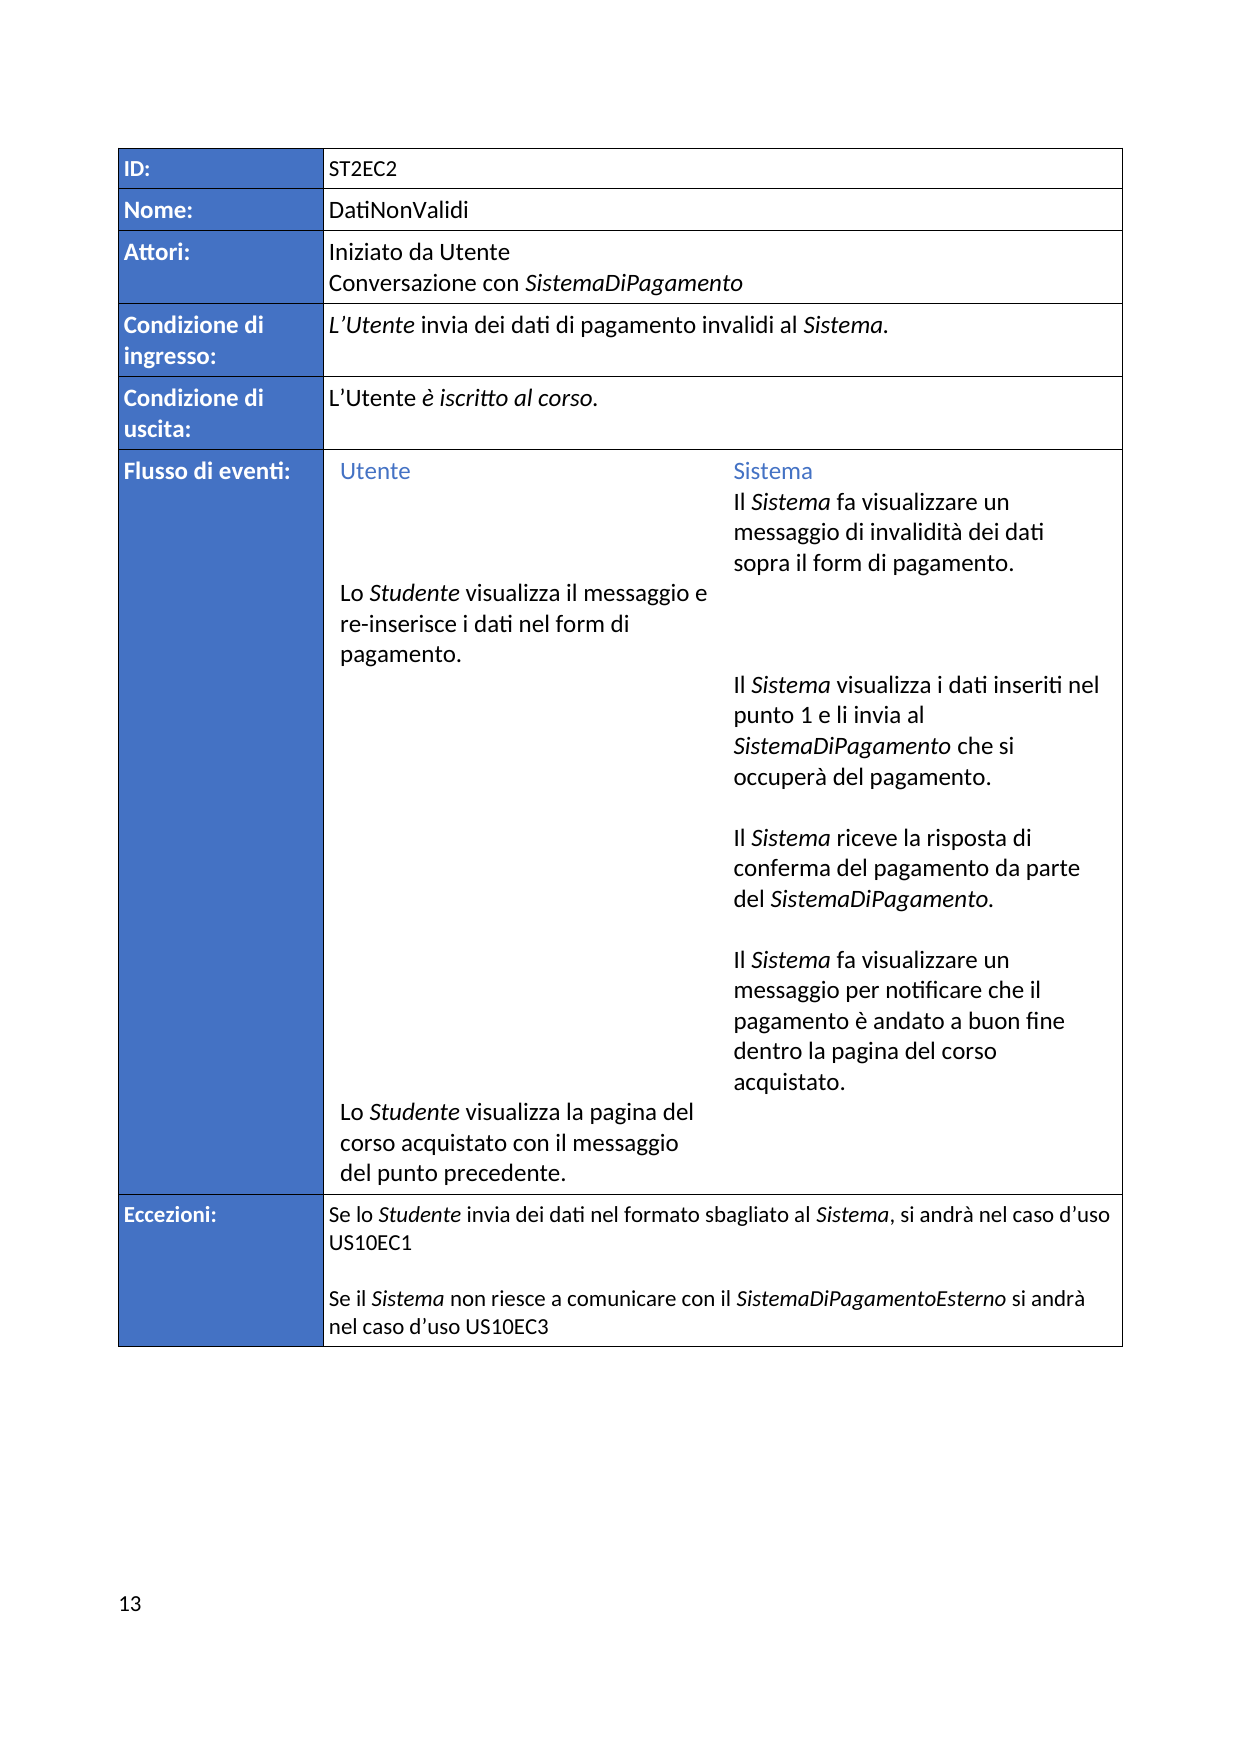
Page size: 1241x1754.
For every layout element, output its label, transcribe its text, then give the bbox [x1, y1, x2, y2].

table_cell L’Utente è iscritto al corso. [324, 377, 1122, 449]
table_cell L’Utente invia dei dati di pagamento invalidi al Sistema. [324, 304, 1122, 376]
table_cell [324, 450, 1122, 1194]
table_header ST2EC2 [324, 149, 1122, 188]
table_cell Condizione di uscita: [119, 377, 323, 449]
table_cell Nome: [119, 189, 323, 230]
table_cell DatiNonValidi [324, 189, 1122, 230]
table_cell Se lo Studente invia dei dati nel formato sbagliato al Sistema, si andrà nel caso d’uso US10EC1 Se il Sistema non riesce a comunicare con il SistemaDiPagamentoEsterno si andrà nel caso d’uso US10EC3 [324, 1195, 1122, 1346]
table_cell Iniziato da Utente Conversazione con SistemaDiPagamento [324, 231, 1122, 303]
table_cell Flusso di eventi: [119, 450, 323, 1194]
table_cell Eccezioni: [119, 1195, 323, 1346]
table_header ID: [119, 149, 323, 188]
table_cell Condizione di ingresso: [119, 304, 323, 376]
table_cell Attori: [119, 231, 323, 303]
